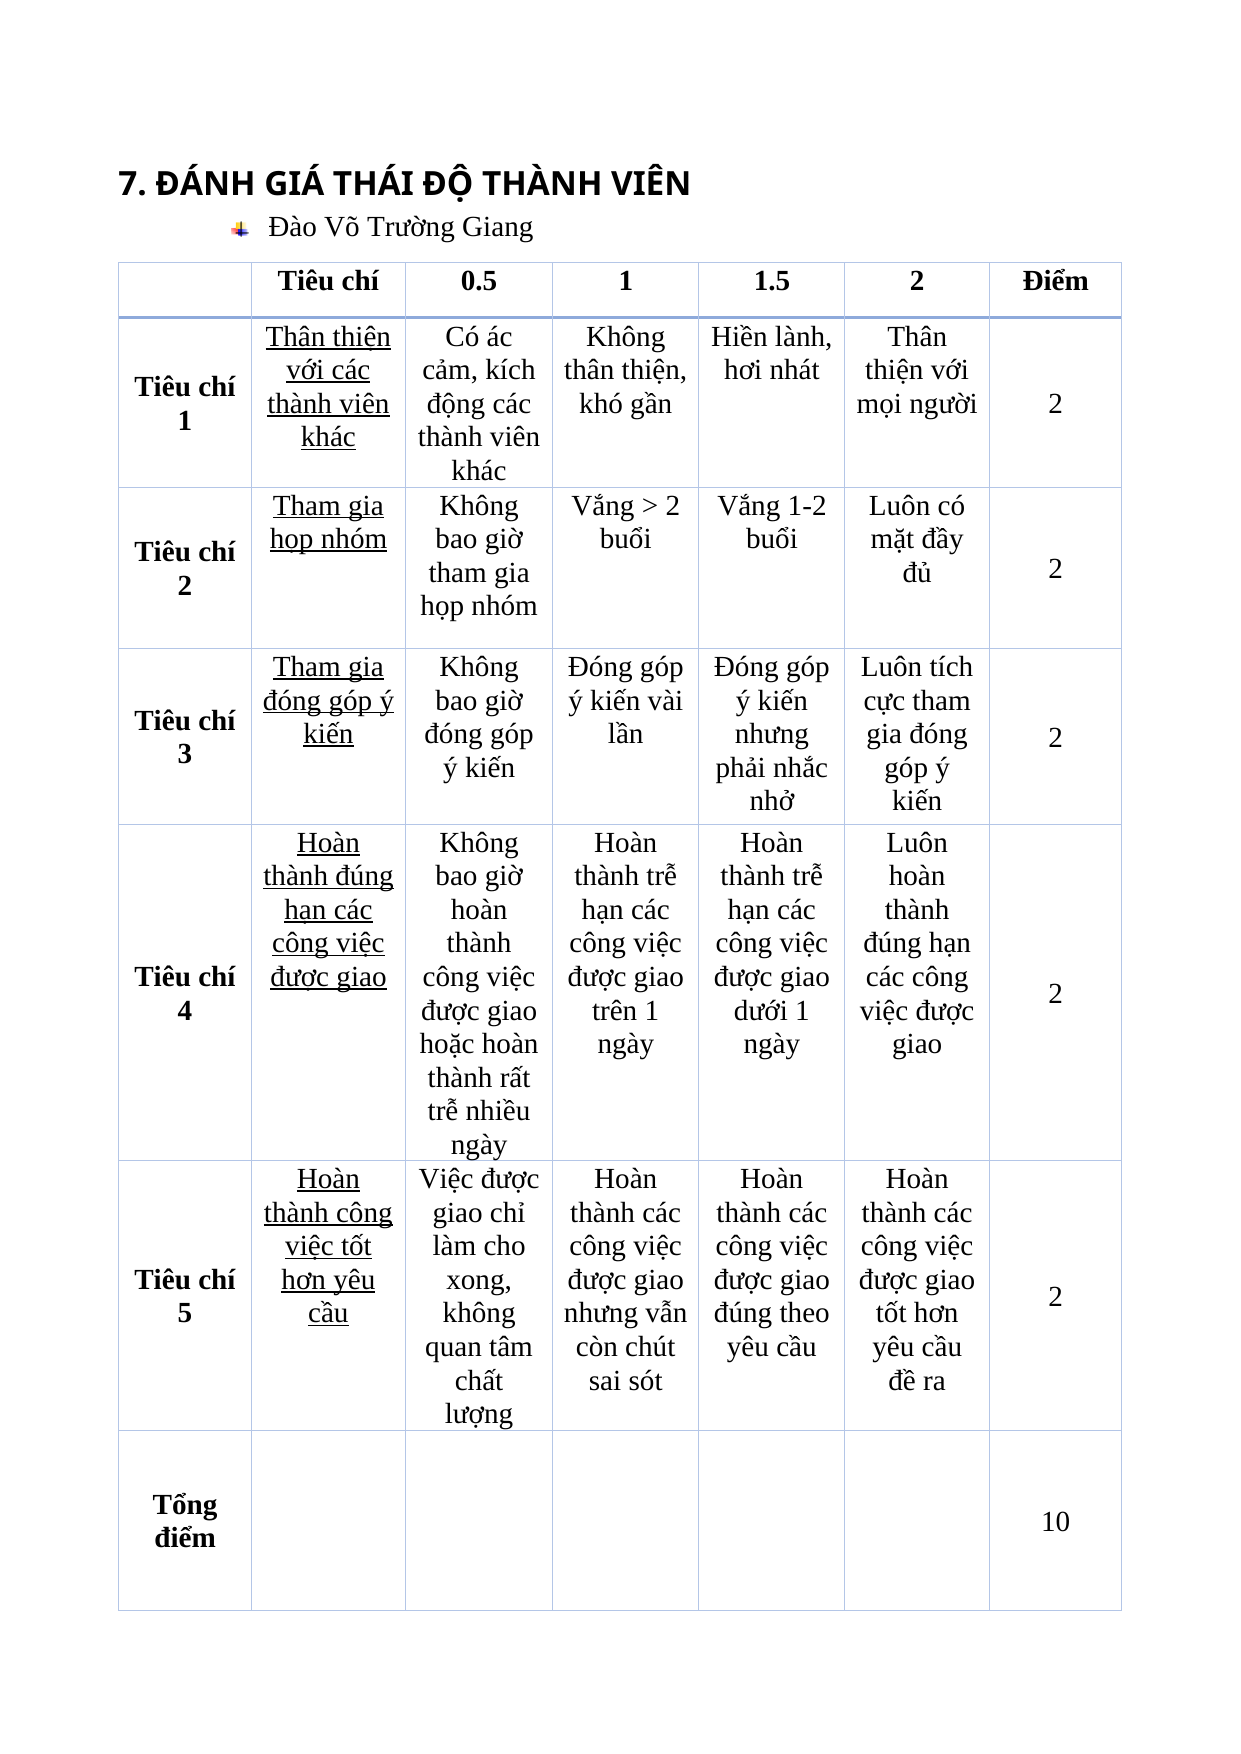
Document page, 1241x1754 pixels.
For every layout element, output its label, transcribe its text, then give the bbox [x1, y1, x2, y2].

table_cell Tiêu chí 5 [119, 1161, 251, 1430]
table_cell Luôn tích cực tham gia đóng góp ý kiến [845, 649, 989, 824]
table_header 2 [845, 263, 989, 316]
table_cell Không bao giờ hoàn thành công việc được giao hoặc hoàn thành rất trễ nhiều ngày [406, 825, 552, 1160]
table_header 1.5 [699, 263, 844, 316]
table_cell [406, 1431, 552, 1610]
subtitle 7. ĐÁNH GIÁ THÁI ĐỘ THÀNH VIÊN [118, 160, 1122, 205]
table_cell 2 [990, 319, 1121, 487]
table_cell Thân thiện với mọi người [845, 319, 989, 487]
table_cell Hoàn thành các công việc được giao nhưng vẫn còn chút sai sót [553, 1161, 698, 1430]
table_header Điểm [990, 263, 1121, 316]
table_cell Tiêu chí 3 [119, 649, 251, 824]
table_cell Không thân thiện, khó gần [553, 319, 698, 487]
table_cell Vắng 1-2 buổi [699, 488, 844, 648]
table_cell Tiêu chí 2 [119, 488, 251, 648]
table_cell Không bao giờ tham gia họp nhóm [406, 488, 552, 648]
table_cell Hoàn thành trễ hạn các công việc được giao dưới 1 ngày [699, 825, 844, 1160]
table_cell 10 [990, 1431, 1121, 1610]
table_cell [252, 1431, 405, 1610]
table_cell 2 [990, 825, 1121, 1160]
table_cell Thân thiện với các thành viên khác [252, 319, 405, 487]
table_cell 2 [990, 1161, 1121, 1430]
table_header Tiêu chí [252, 263, 405, 316]
table_header [119, 263, 251, 316]
table_cell Hiền lành, hơi nhát [699, 319, 844, 487]
list Đào Võ Trường Giang [231, 209, 1122, 243]
table_cell 2 [990, 488, 1121, 648]
table_cell Tổng điểm [119, 1431, 251, 1610]
table_cell Tham gia đóng góp ý kiến [252, 649, 405, 824]
table_cell Việc được giao chỉ làm cho xong, không quan tâm chất lượng [406, 1161, 552, 1430]
table_cell Luôn có mặt đầy đủ [845, 488, 989, 648]
table_cell Hoàn thành công việc tốt hơn yêu cầu [252, 1161, 405, 1430]
table_cell Đóng góp ý kiến vài lần [553, 649, 698, 824]
picture [231, 220, 249, 237]
table_cell [845, 1431, 989, 1610]
table_cell Vắng > 2 buổi [553, 488, 698, 648]
table_cell Hoàn thành đúng hạn các công việc được giao [252, 825, 405, 1160]
table_cell [699, 1431, 844, 1610]
table_cell Tham gia họp nhóm [252, 488, 405, 648]
table_cell Tiêu chí 1 [119, 319, 251, 487]
table_cell Tiêu chí 4 [119, 825, 251, 1160]
table_header 1 [553, 263, 698, 316]
table_cell Có ác cảm, kích động các thành viên khác [406, 319, 552, 487]
table_cell 2 [990, 649, 1121, 824]
table_cell [553, 1431, 698, 1610]
table_header 0.5 [406, 263, 552, 316]
table_cell Đóng góp ý kiến nhưng phải nhắc nhở [699, 649, 844, 824]
table_cell Hoàn thành các công việc được giao tốt hơn yêu cầu đề ra [845, 1161, 989, 1430]
table_cell Không bao giờ đóng góp ý kiến [406, 649, 552, 824]
table_cell Hoàn thành trễ hạn các công việc được giao trên 1 ngày [553, 825, 698, 1160]
table_cell Luôn hoàn thành đúng hạn các công việc được giao [845, 825, 989, 1160]
table_cell Hoàn thành các công việc được giao đúng theo yêu cầu [699, 1161, 844, 1430]
